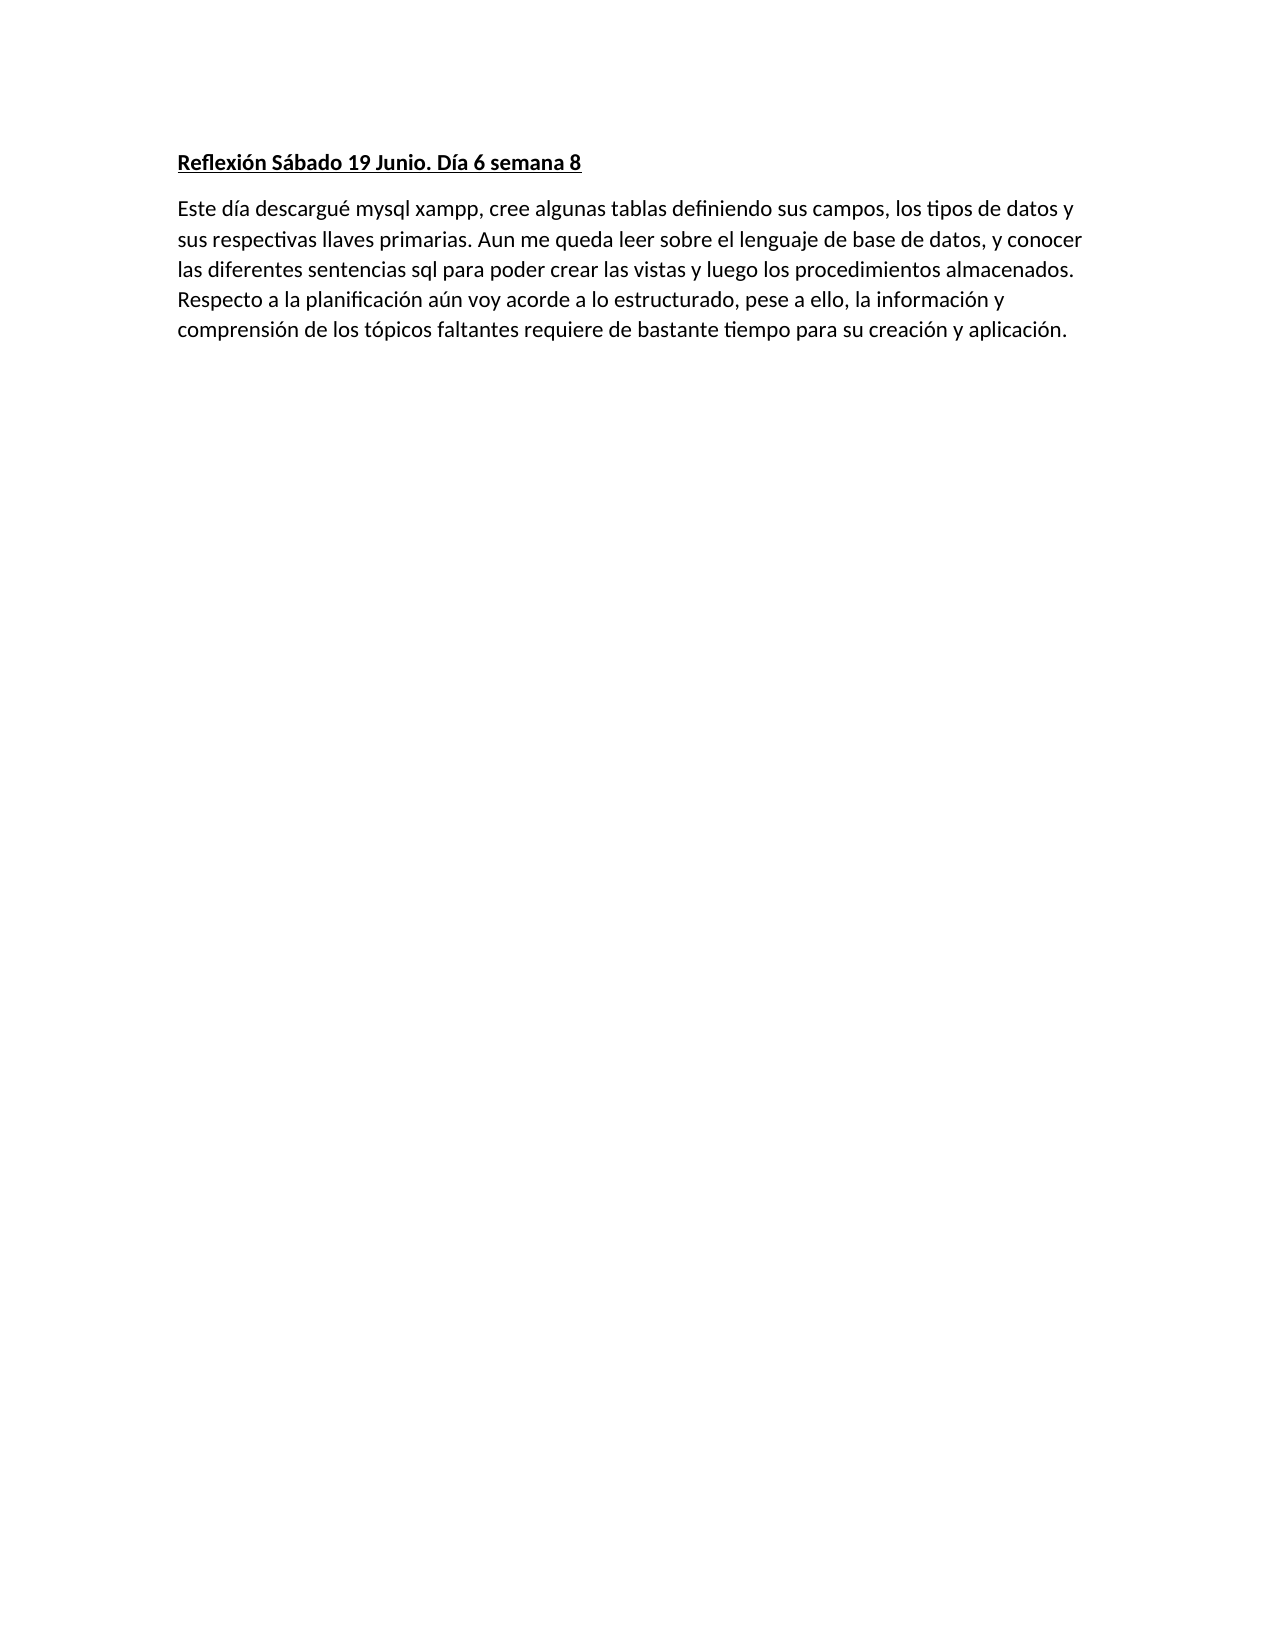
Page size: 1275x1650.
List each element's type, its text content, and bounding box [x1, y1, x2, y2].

text Reflexión Sábado 19 Junio. Día 6 semana 8 [177, 148, 1098, 176]
text Este día descargué mysql xampp, cree algunas tablas definiendo sus campos, los tipos de datos y sus respectivas llaves primarias. Aun me queda leer sobre el lenguaje de base de datos, y conocer las diferentes sentencias sql para poder crear las vistas y luego los procedimientos almacenados. Respecto a la planificación aún voy acorde a lo estructurado, pese a ello, la información y comprensión de los tópicos faltantes requiere de bastante tiempo para su creación y aplicación. [177, 194, 1098, 343]
